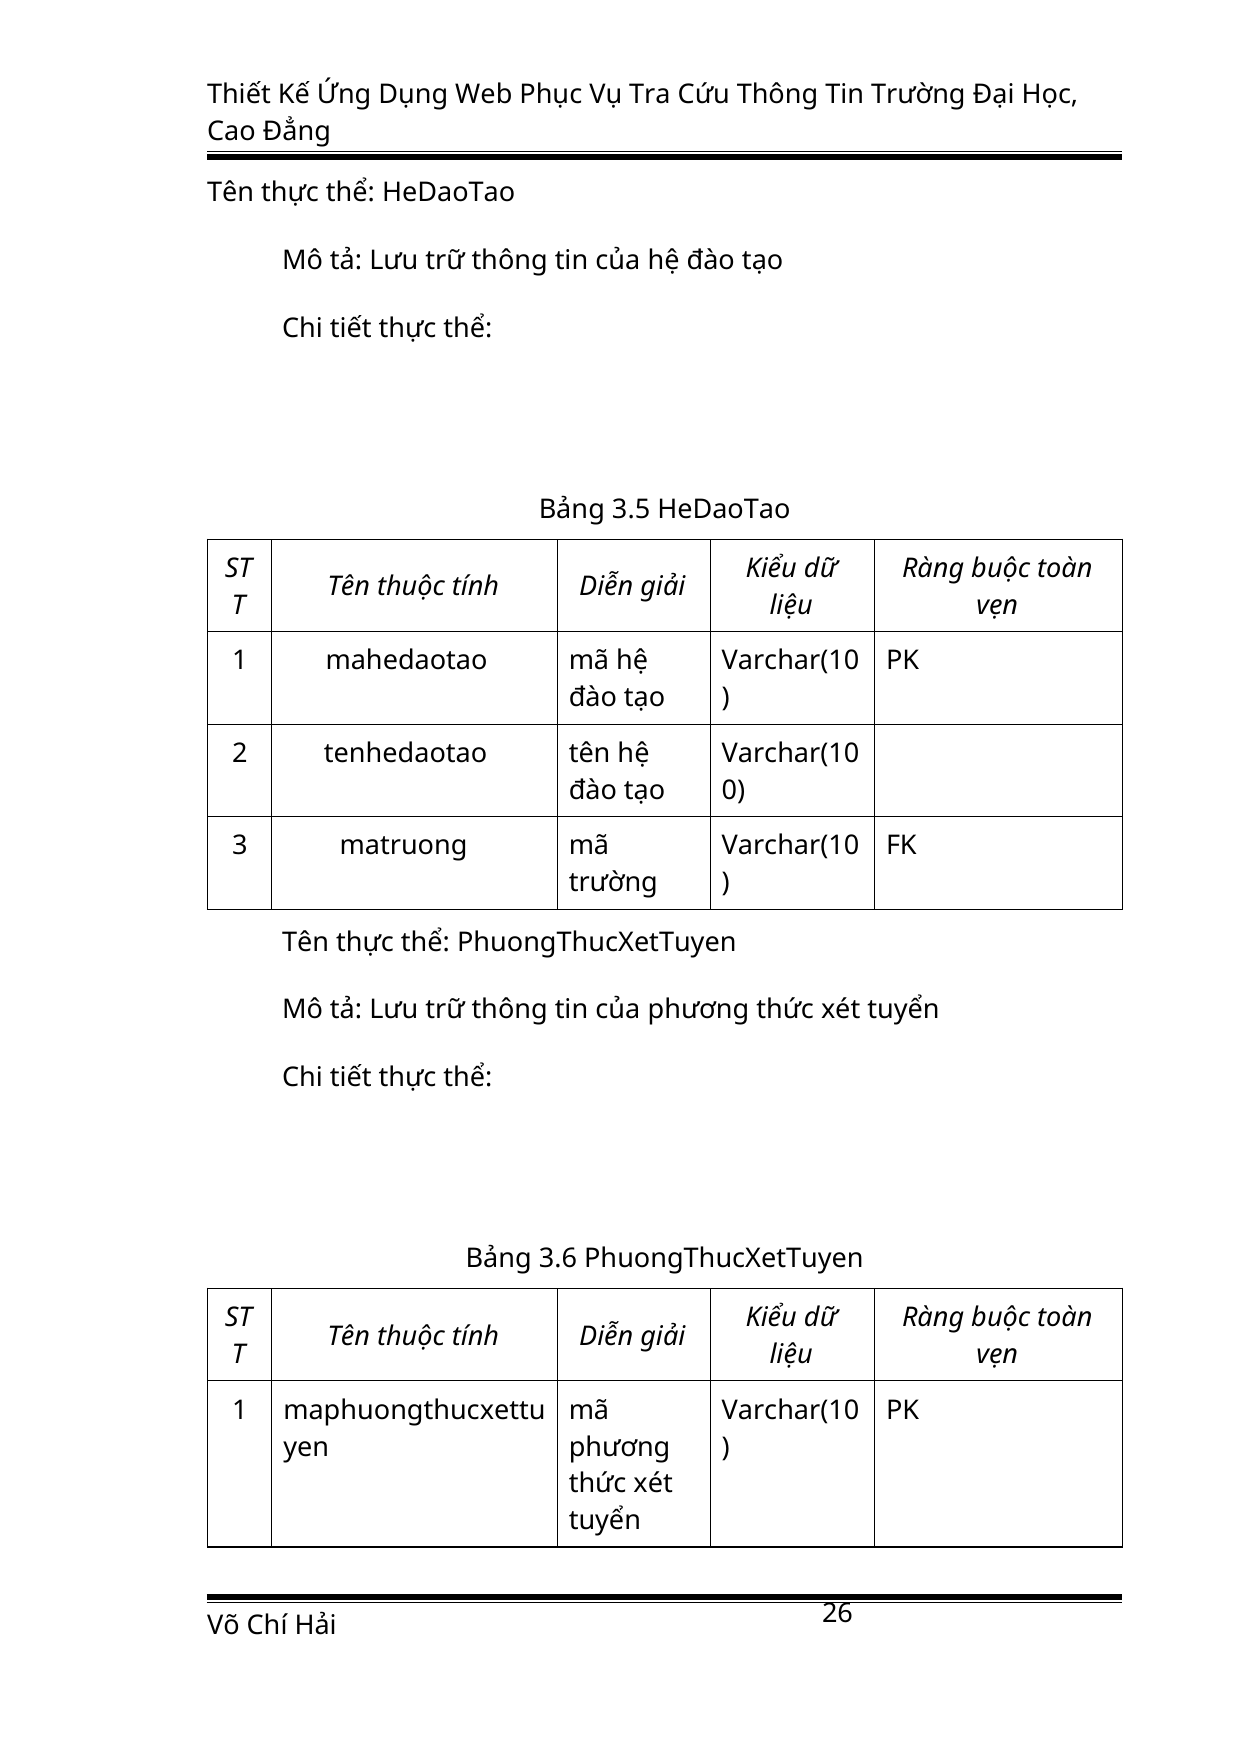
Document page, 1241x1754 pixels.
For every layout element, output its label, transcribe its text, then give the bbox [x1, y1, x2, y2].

table_cell tenhedaotao [272, 725, 557, 816]
table_cell PK [875, 1381, 1122, 1546]
text Mô tả: Lưu trữ thông tin của hệ đào tạo [207, 241, 1122, 277]
table_cell mã trường [558, 817, 710, 908]
table_cell mã hệ đào tạo [558, 632, 710, 723]
table_cell Varchar(10) [711, 632, 874, 723]
table_header Ràng buộc toàn vẹn [875, 540, 1122, 631]
table_cell matruong [272, 817, 557, 908]
table_header Tên thuộc tính [272, 540, 557, 631]
text Mô tả: Lưu trữ thông tin của phương thức xét tuyển [207, 990, 1122, 1027]
text Chi tiết thực thể: [207, 308, 1122, 345]
table_cell 3 [208, 817, 271, 908]
table_cell 1 [208, 1381, 271, 1546]
table_cell mã phương thức xét tuyển [558, 1381, 710, 1546]
table_cell FK [875, 817, 1122, 908]
table_header Ràng buộc toàn vẹn [875, 1289, 1122, 1380]
table_header Diễn giải [558, 540, 710, 631]
table_header Tên thuộc tính [272, 1289, 557, 1380]
table_cell [875, 725, 1122, 816]
text Chi tiết thực thể: [207, 1058, 1122, 1094]
table_cell maphuongthucxettuyen [272, 1381, 557, 1546]
table_cell PK [875, 632, 1122, 723]
table_header STT [208, 540, 271, 631]
table_cell 1 [208, 632, 271, 723]
text Tên thực thể: PhuongThucXetTuyen [207, 922, 1122, 959]
table_cell mahedaotao [272, 632, 557, 723]
table_header STT [208, 1289, 271, 1380]
table_header Kiểu dữ liệu [711, 540, 874, 631]
table_header Diễn giải [558, 1289, 710, 1380]
table_cell Varchar(100) [711, 725, 874, 816]
text Tên thực thể: HeDaoTao [207, 173, 1122, 209]
table_cell Varchar(10) [711, 817, 874, 908]
table_cell Varchar(10) [711, 1381, 874, 1546]
text Bảng 3.6 PhuongThucXetTuyen [207, 1238, 1122, 1275]
text Bảng 3.5 HeDaoTao [207, 489, 1122, 526]
table_cell 2 [208, 725, 271, 816]
table_cell tên hệ đào tạo [558, 725, 710, 816]
table_header Kiểu dữ liệu [711, 1289, 874, 1380]
